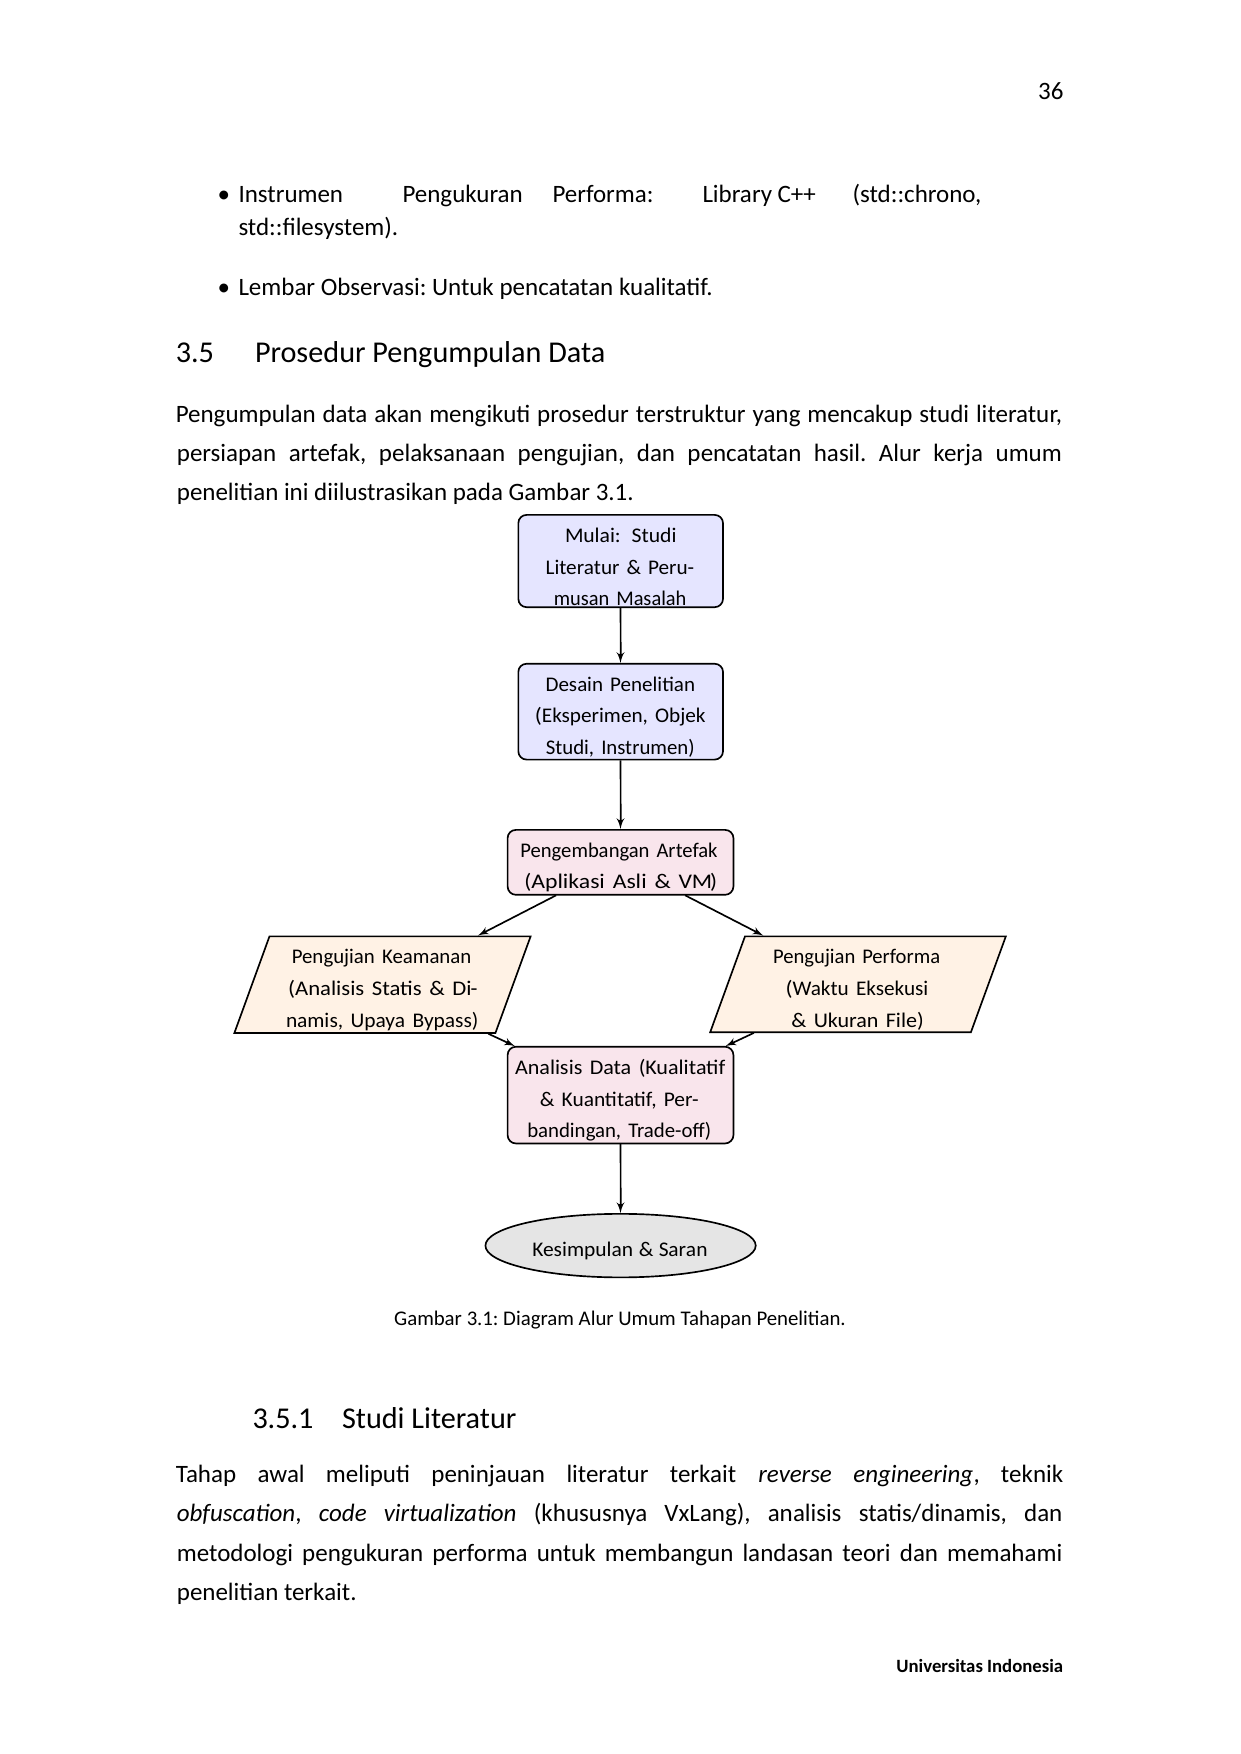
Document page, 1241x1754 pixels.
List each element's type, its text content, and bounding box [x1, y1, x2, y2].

list Instrumen Pengukuran Performa: Library C++ (std::chrono, std::filesystem). [217, 178, 1063, 242]
text Tahap awal meliputi peninjauan literatur terkait reverse engineering, teknik obfuscation, code virtualization (khususnya VxLang), analisis statis/dinamis, dan metodologi pengukuran performa untuk membangun landasan teori dan memahami penelitian terkait. [176, 1458, 1063, 1606]
text 3.5 Prosedur Pengumpulan Data [176, 333, 1063, 370]
text Gambar 3.1: Diagram Alur Umum Tahapan Penelitian. [177, 1305, 1063, 1330]
list Studi Literatur [252, 1399, 1063, 1436]
text Pengumpulan data akan mengikuti prosedur terstruktur yang mencakup studi literatur, persiapan artefak, pelaksanaan pengujian, dan pencatatan hasil. Alur kerja umum penelitian ini diilustrasikan pada Gambar 3.1. [176, 398, 1063, 506]
list Lembar Observasi: Untuk pencatatan kualitatif. [217, 271, 1063, 302]
